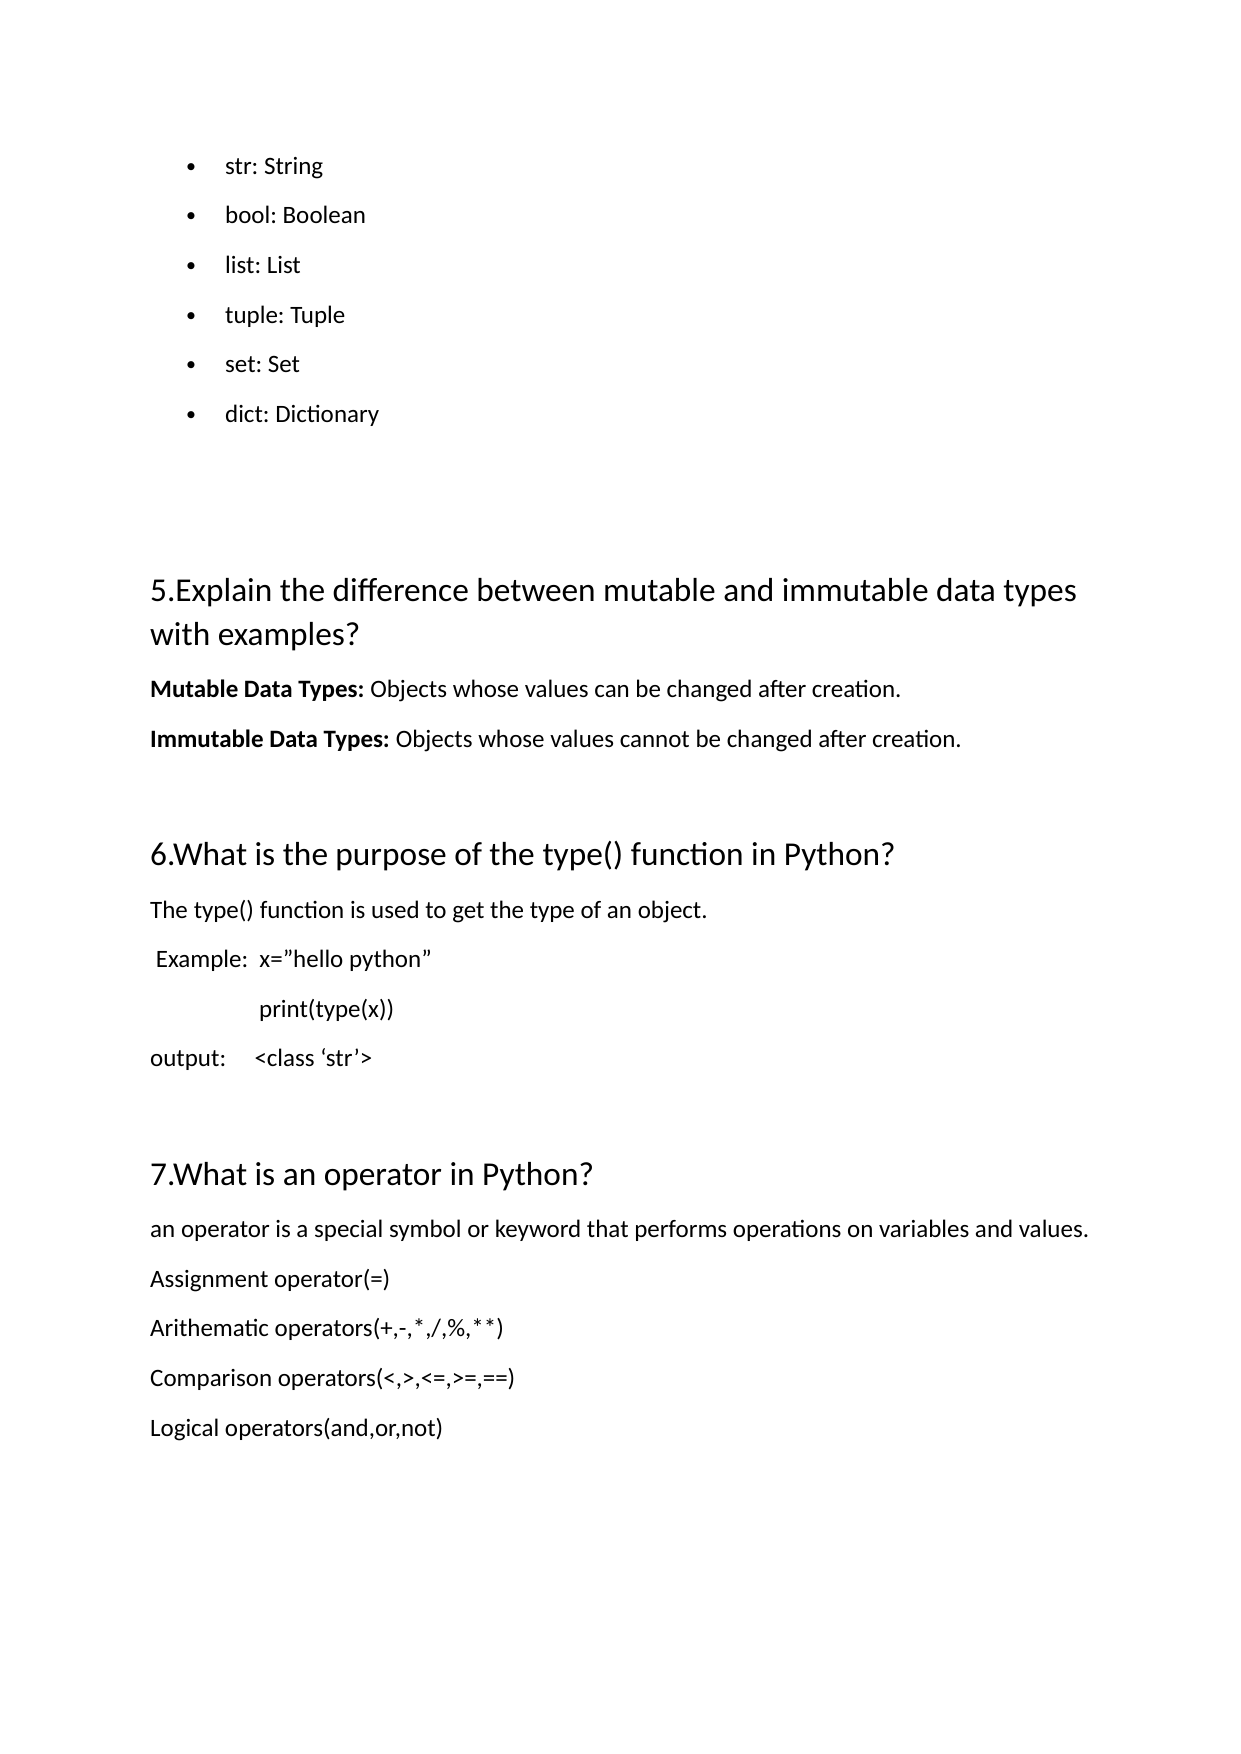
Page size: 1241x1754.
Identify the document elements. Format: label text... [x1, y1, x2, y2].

text Assignment operator(=) [150, 1263, 1090, 1293]
text 7.What is an operator in Python? [150, 1153, 1090, 1193]
list tuple: Tuple [187, 299, 1090, 329]
text The type() function is used to get the type of an object. [150, 894, 1090, 924]
list list: List [187, 249, 1090, 280]
text Comparison operators(<,>,<=,>=,==) [150, 1362, 1090, 1393]
list str: String [187, 150, 1090, 181]
text output: <class ‘str’> [150, 1042, 1090, 1073]
text Immutable Data Types: Objects whose values cannot be changed after creation. [150, 723, 1090, 753]
text Logical operators(and,or,not) [150, 1412, 1090, 1442]
list bool: Boolean [187, 199, 1090, 230]
text 5.Explain the difference between mutable and immutable data types with examples? [150, 569, 1090, 653]
text Example: x=”hello python” [150, 943, 1090, 974]
text an operator is a special symbol or keyword that performs operations on variables and values. [150, 1213, 1090, 1244]
list set: Set [187, 348, 1090, 379]
text Mutable Data Types: Objects whose values can be changed after creation. [150, 673, 1090, 704]
list dict: Dictionary [187, 398, 1090, 428]
text Arithematic operators(+,-,*,/,%,**) [150, 1312, 1090, 1343]
text print(type(x)) [225, 993, 1090, 1023]
text 6.What is the purpose of the type() function in Python? [150, 833, 1090, 874]
